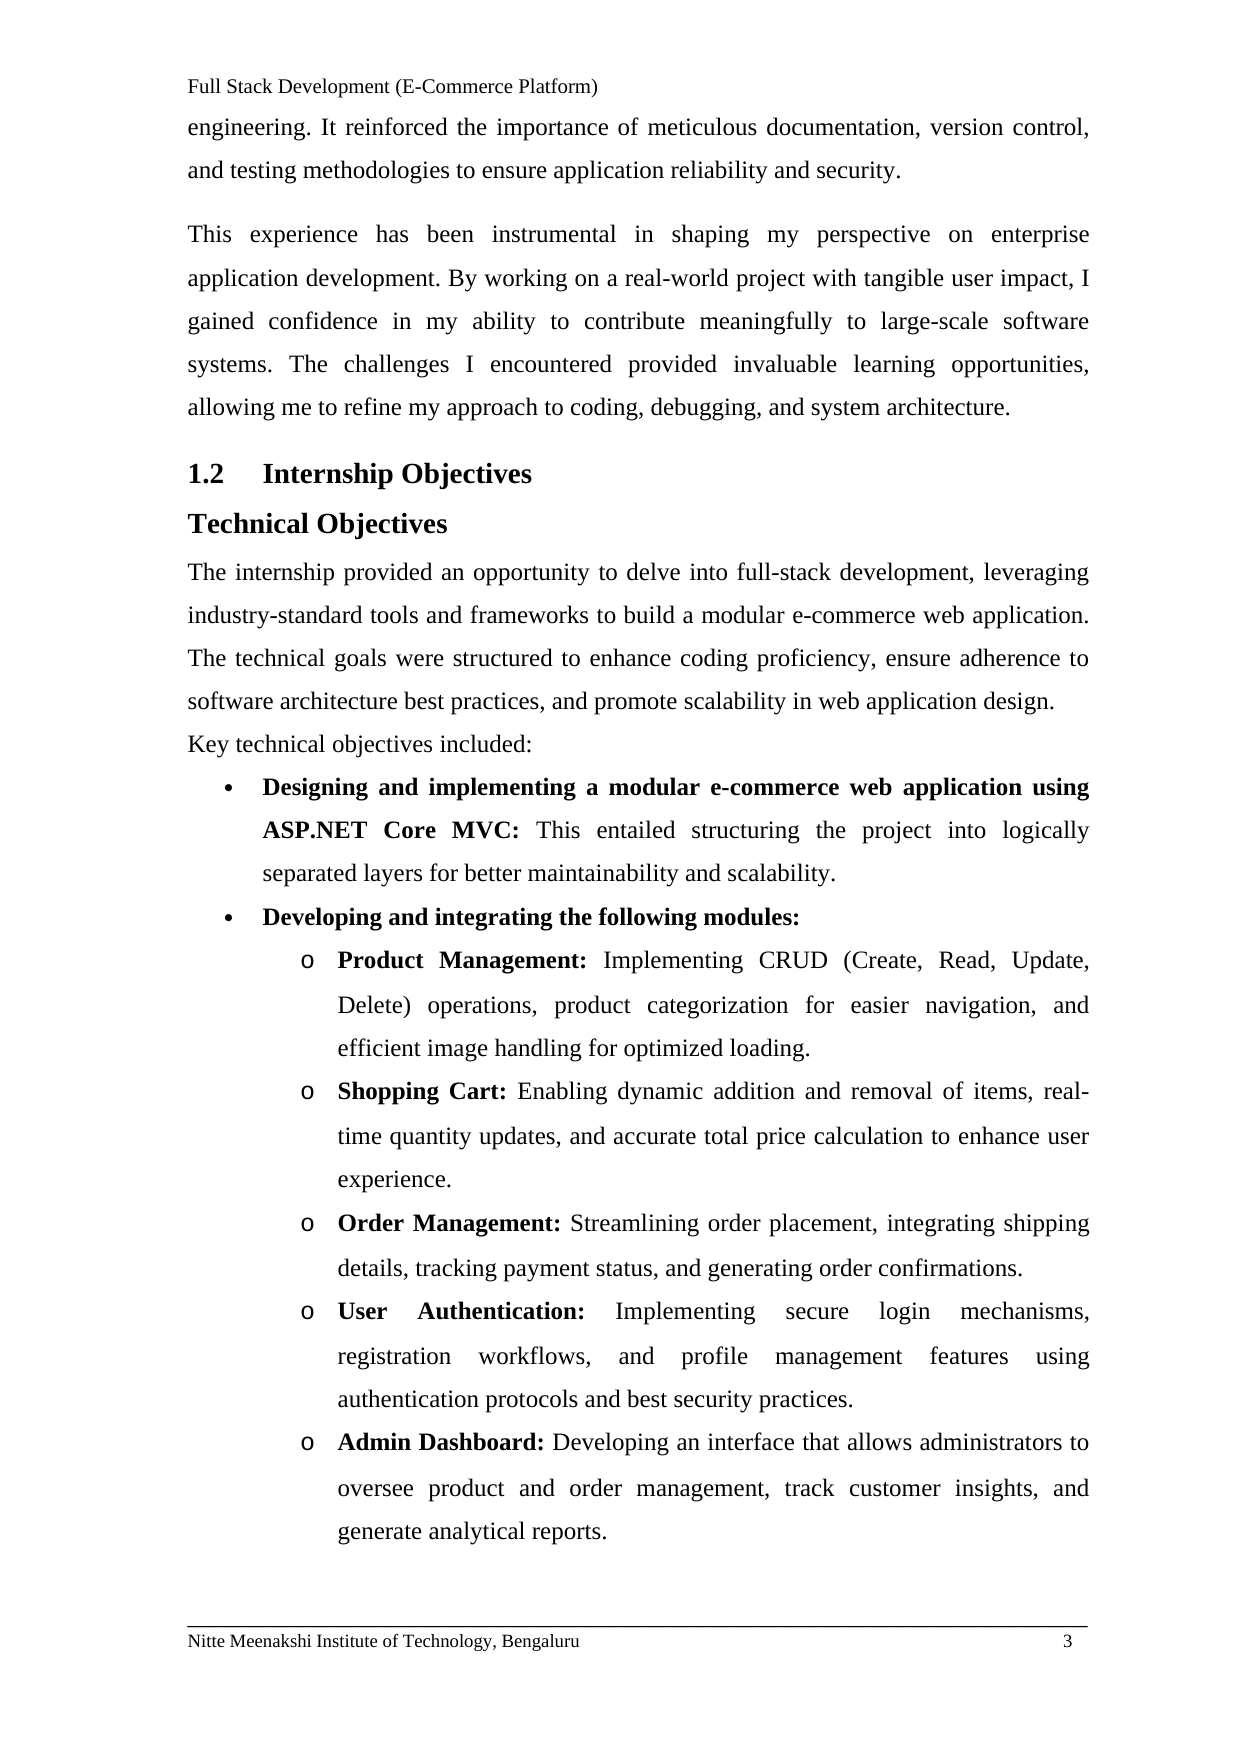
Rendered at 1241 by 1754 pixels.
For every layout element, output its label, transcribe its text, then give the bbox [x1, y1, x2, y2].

subtitle Internship Objectives [187, 456, 1090, 489]
list Order Management: Streamlining order placement, integrating shipping details, tracking payment status, and generating order confirmations. [300, 1208, 1090, 1282]
list Developing and integrating the following modules: [225, 902, 1090, 930]
list Shopping Cart: Enabling dynamic addition and removal of items, real-time quantity updates, and accurate total price calculation to enhance user experience. [300, 1076, 1090, 1193]
text This experience has been instrumental in shaping my perspective on enterprise application development. By working on a real-world project with tangible user impact, I gained confidence in my ability to contribute meaningfully to large-scale software systems. The challenges I encountered provided invaluable learning opportunities, allowing me to refine my approach to coding, debugging, and system architecture. [187, 219, 1090, 421]
list Technical Objectives [187, 506, 1090, 540]
list Key technical objectives included: [187, 729, 1090, 758]
list User Authentication: Implementing secure login mechanisms, registration workflows, and profile management features using authentication protocols and best security practices. [300, 1296, 1090, 1413]
list Product Management: Implementing CRUD (Create, Read, Update, Delete) operations, product categorization for easier navigation, and efficient image handling for optimized loading. [300, 945, 1090, 1062]
list Designing and implementing a modular e-commerce web application using ASP.NET Core MVC: This entailed structuring the project into logically separated layers for better maintainability and scalability. [225, 772, 1090, 887]
list Admin Dashboard: Developing an interface that allows administrators to oversee product and order management, track customer insights, and generate analytical reports. [300, 1427, 1090, 1544]
list The internship provided an opportunity to delve into full-stack development, leveraging industry-standard tools and frameworks to build a modular e-commerce web application. The technical goals were structured to enhance coding proficiency, ensure adherence to software architecture best practices, and promote scalability in web application design. [187, 557, 1090, 715]
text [187, 112, 1090, 184]
